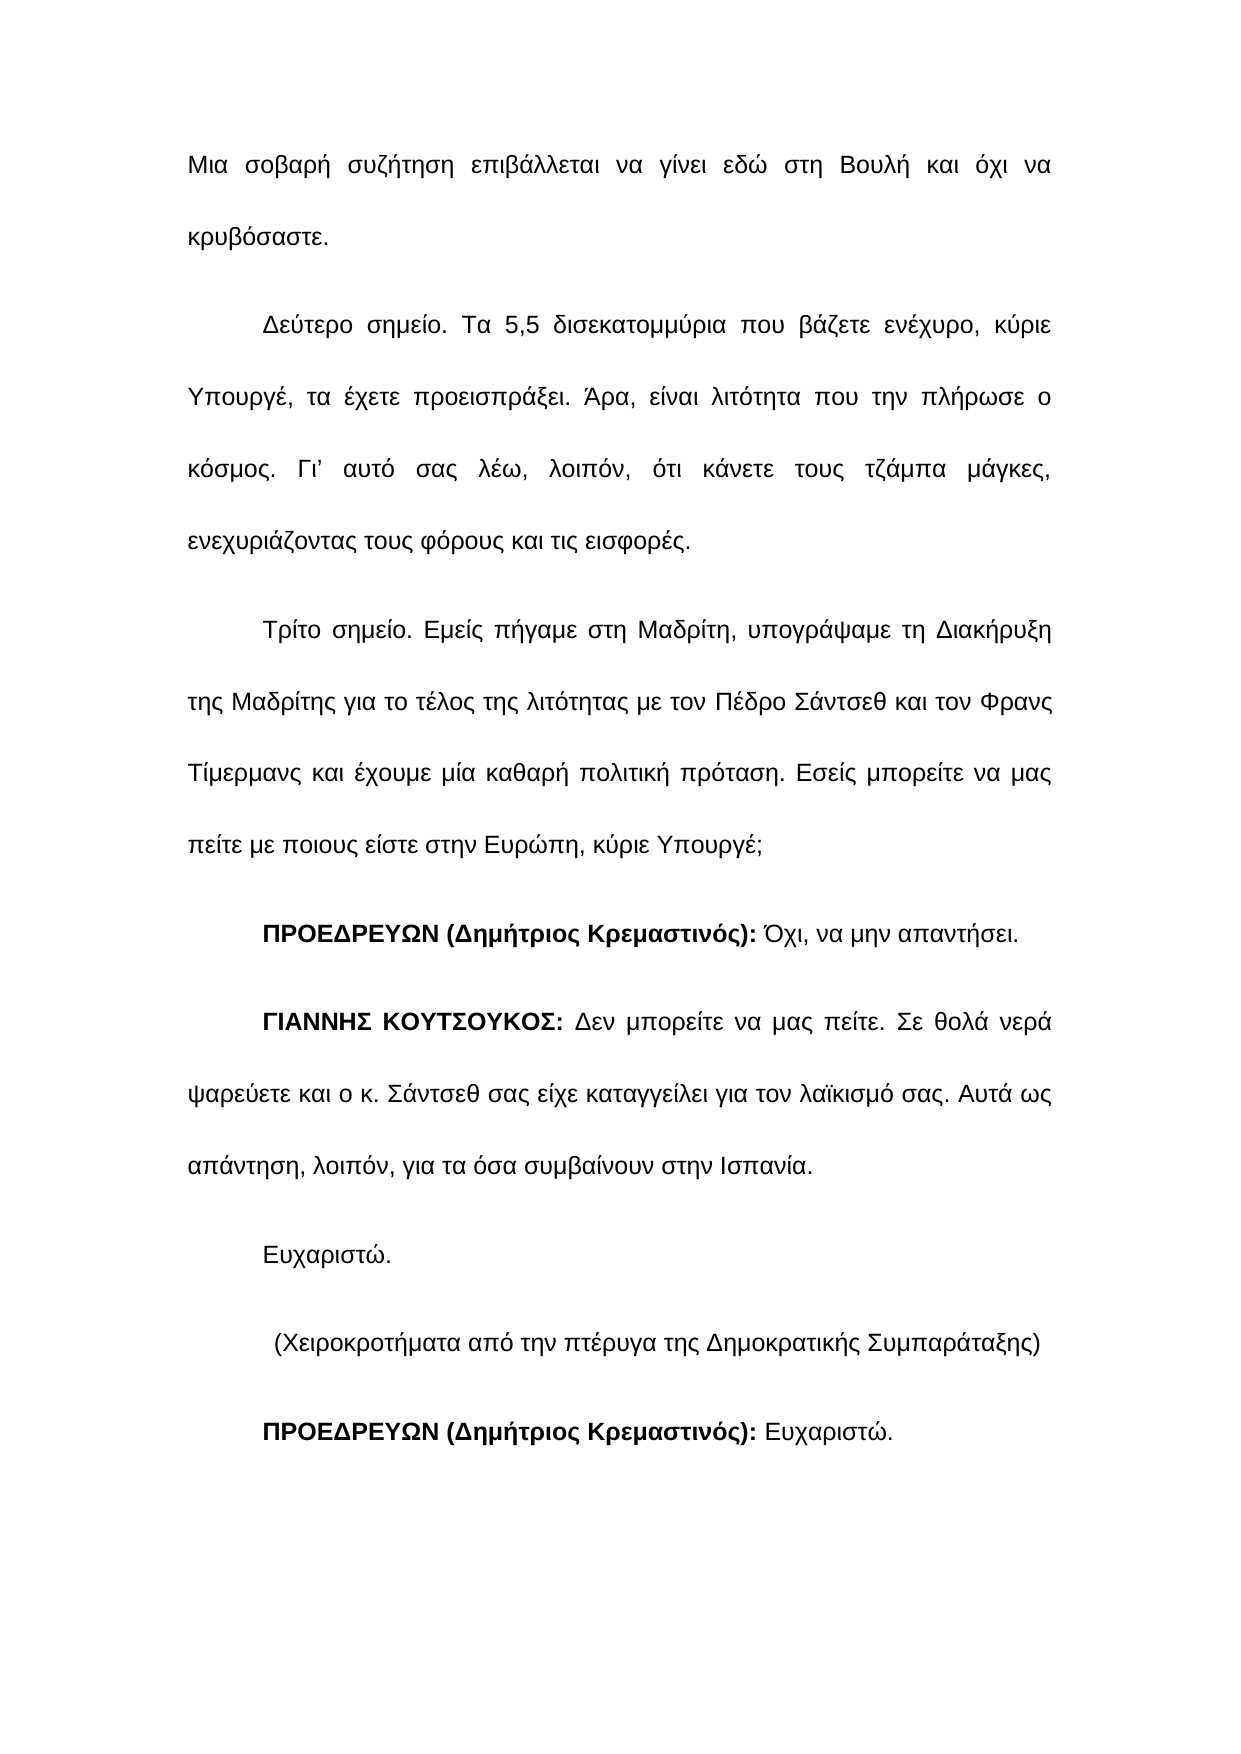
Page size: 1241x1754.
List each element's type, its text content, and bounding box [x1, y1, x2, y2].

text ΓΙΑΝΝΗΣ ΚΟΥΤΣΟΥΚΟΣ: Δεν μπορείτε να μας πείτε. Σε θολά νερά ψαρεύετε και ο κ. Σάντσεθ σας είχε καταγγείλει για τον λαϊκισμό σας. Αυτά ως απάντηση, λοιπόν, για τα όσα συμβαίνουν στην Ισπανία. [187, 1007, 1053, 1180]
text Τρίτο σημείο. Εμείς πήγαμε στη Μαδρίτη, υπογράψαμε τη Διακήρυξη της Μαδρίτης για το τέλος της λιτότητας με τον Πέδρο Σάντσεθ και τον Φρανς Τίμερμανς και έχουμε μία καθαρή πολιτική πρόταση. Εσείς μπορείτε να μας πείτε με ποιους είστε στην Ευρώπη, κύριε Υπουργέ; [187, 614, 1053, 859]
text Δεύτερο σημείο. Τα 5,5 δισεκατομμύρια που βάζετε ενέχυρο, κύριε Υπουργέ, τα έχετε προεισπράξει. Άρα, είναι λιτότητα που την πλήρωσε ο κόσμος. Γι’ αυτό σας λέω, λοιπόν, ότι κάνετε τους τζάμπα μάγκες, ενεχυριάζοντας τους φόρους και τις εισφορές. [187, 310, 1053, 555]
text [187, 150, 1053, 251]
text ΠΡΟΕΔΡΕΥΩΝ (Δημήτριος Κρεμαστινός): Όχι, να μην απαντήσει. [187, 919, 1053, 947]
text Ευχαριστώ. [187, 1239, 1053, 1268]
text (Χειροκροτήματα από την πτέρυγα της Δημοκρατικής Συμπαράταξης) [187, 1328, 1053, 1357]
text ΠΡΟΕΔΡΕΥΩΝ (Δημήτριος Κρεμαστινός): Ευχαριστώ. [187, 1417, 1053, 1445]
